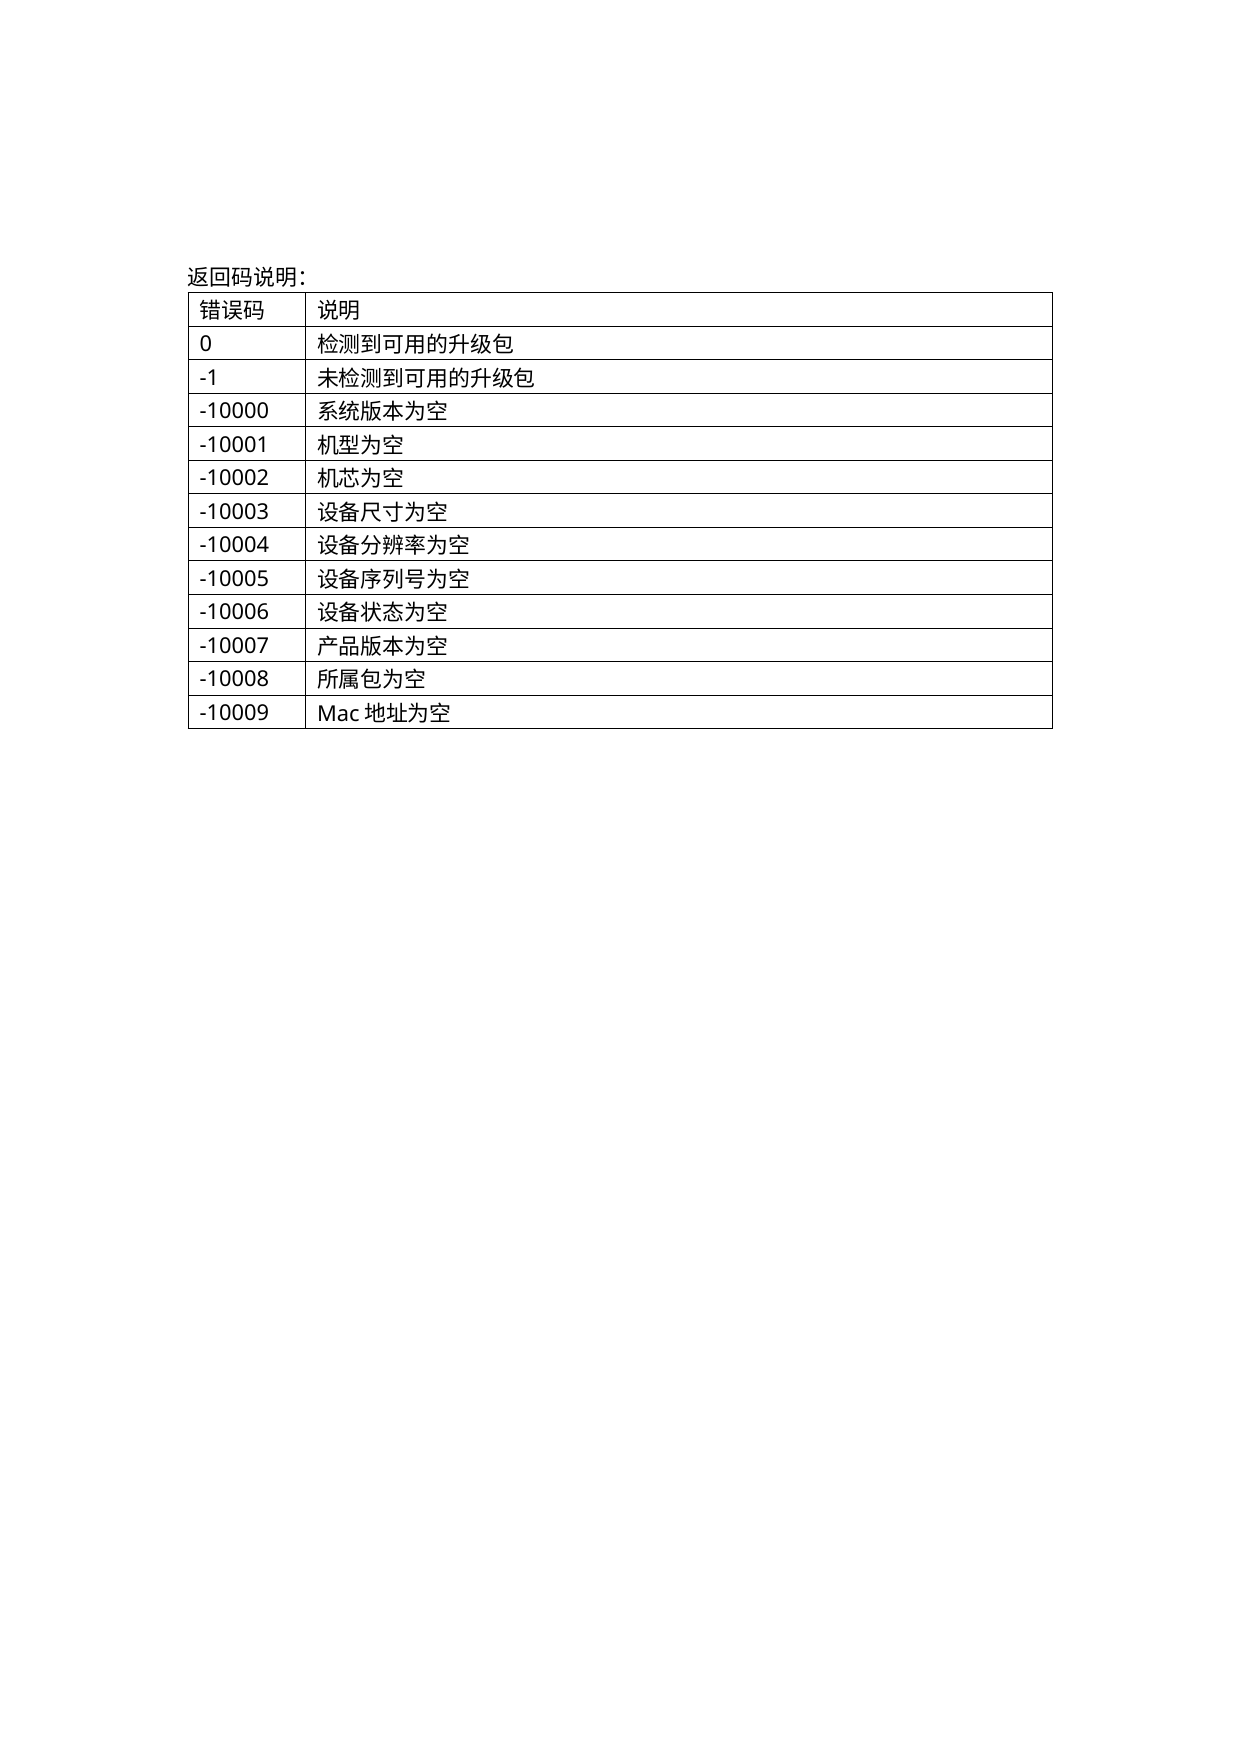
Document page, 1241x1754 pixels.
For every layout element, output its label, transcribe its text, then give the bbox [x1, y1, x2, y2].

table_cell 设备分辨率为空 [306, 528, 1052, 560]
table_cell -10001 [189, 427, 305, 460]
table_cell 设备尺寸为空 [306, 494, 1052, 527]
table_cell 未检测到可用的升级包 [306, 360, 1052, 393]
table_cell -10005 [189, 561, 305, 594]
table_cell 设备序列号为空 [306, 561, 1052, 594]
table_cell 产品版本为空 [306, 629, 1052, 661]
table_cell -10006 [189, 595, 305, 627]
text 返回码说明： [187, 259, 1053, 292]
table_cell 机芯为空 [306, 461, 1052, 493]
table_cell -10003 [189, 494, 305, 527]
table_cell 系统版本为空 [306, 394, 1052, 426]
table_cell -10009 [189, 696, 305, 728]
table_cell 所属包为空 [306, 662, 1052, 694]
table_cell -1 [189, 360, 305, 393]
table_header 说明 [306, 293, 1052, 326]
table_header 错误码 [189, 293, 305, 326]
table_cell -10002 [189, 461, 305, 493]
table_cell Mac地址为空 [306, 696, 1052, 728]
table_cell 机型为空 [306, 427, 1052, 460]
table_cell -10008 [189, 662, 305, 694]
table_cell -10004 [189, 528, 305, 560]
table_cell 0 [189, 327, 305, 359]
table_cell -10007 [189, 629, 305, 661]
table_cell -10000 [189, 394, 305, 426]
table_cell 检测到可用的升级包 [306, 327, 1052, 359]
table_cell 设备状态为空 [306, 595, 1052, 627]
